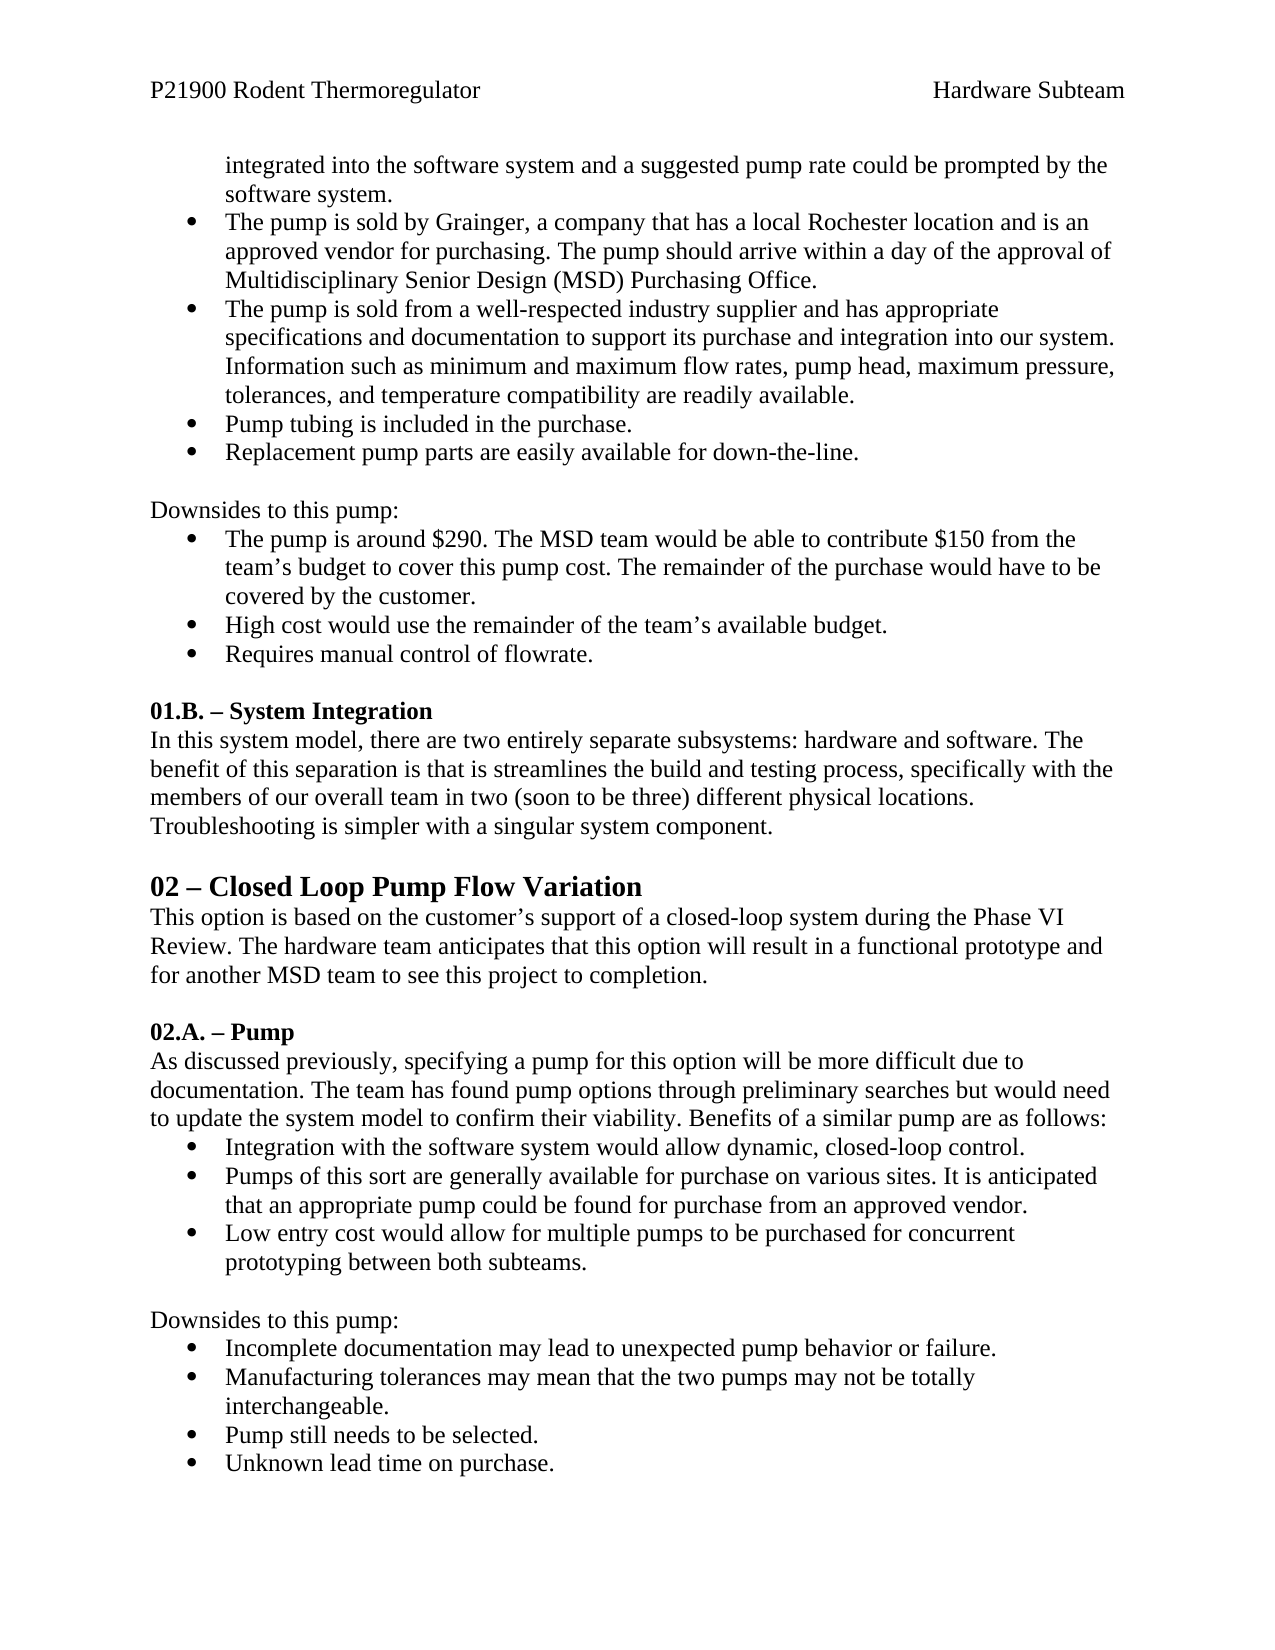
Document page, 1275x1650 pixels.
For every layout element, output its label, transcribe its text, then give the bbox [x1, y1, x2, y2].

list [187, 150, 1125, 207]
text Downsides to this pump: [150, 495, 1125, 524]
list High cost would use the remainder of the team’s available budget. [187, 610, 1125, 639]
text This option is based on the customer’s support of a closed-loop system during the Phase VI Review. The hardware team anticipates that this option will result in a functional prototype and for another MSD team to see this project to completion. [150, 902, 1125, 988]
list Unknown lead time on purchase. [187, 1448, 1125, 1477]
list The pump is sold from a well-respected industry supplier and has appropriate specifications and documentation to support its purchase and integration into our system. Information such as minimum and maximum flow rates, pump head, maximum pressure, tolerances, and temperature compatibility are readily available. [187, 294, 1125, 409]
text 02 – Closed Loop Pump Flow Variation [150, 869, 1125, 902]
text 02.A. – Pump [150, 1017, 1125, 1046]
list Integration with the software system would allow dynamic, closed-loop control. [187, 1132, 1125, 1161]
text Downsides to this pump: [150, 1305, 1125, 1333]
list Manufacturing tolerances may mean that the two pumps may not be totally interchangeable. [187, 1362, 1125, 1420]
list Low entry cost would allow for multiple pumps to be purchased for concurrent prototyping between both subteams. [187, 1218, 1125, 1276]
list Incomplete documentation may lead to unexpected pump behavior or failure. [187, 1333, 1125, 1362]
text As discussed previously, specifying a pump for this option will be more difficult due to documentation. The team has found pump options through preliminary searches but would need to update the system model to confirm their viability. Benefits of a similar pump are as follows: [150, 1046, 1125, 1132]
list Pump still needs to be selected. [187, 1420, 1125, 1448]
list Requires manual control of flowrate. [187, 639, 1125, 667]
list The pump is around $290. The MSD team would be able to contribute $150 from the team’s budget to cover this pump cost. The remainder of the purchase would have to be covered by the customer. [187, 524, 1125, 610]
list The pump is sold by Grainger, a company that has a local Rochester location and is an approved vendor for purchasing. The pump should arrive within a day of the approval of Multidisciplinary Senior Design (MSD) Purchasing Office. [187, 207, 1125, 294]
list Pump tubing is included in the purchase. [187, 409, 1125, 437]
text 01.B. – System Integration [150, 696, 1125, 725]
list Pumps of this sort are generally available for purchase on various sites. It is anticipated that an appropriate pump could be found for purchase from an approved vendor. [187, 1161, 1125, 1218]
list Replacement pump parts are easily available for down-the-line. [187, 437, 1125, 466]
text In this system model, there are two entirely separate subsystems: hardware and software. The benefit of this separation is that is streamlines the build and testing process, specifically with the members of our overall team in two (soon to be three) different physical locations. Troubleshooting is simpler with a singular system component. [150, 725, 1125, 840]
